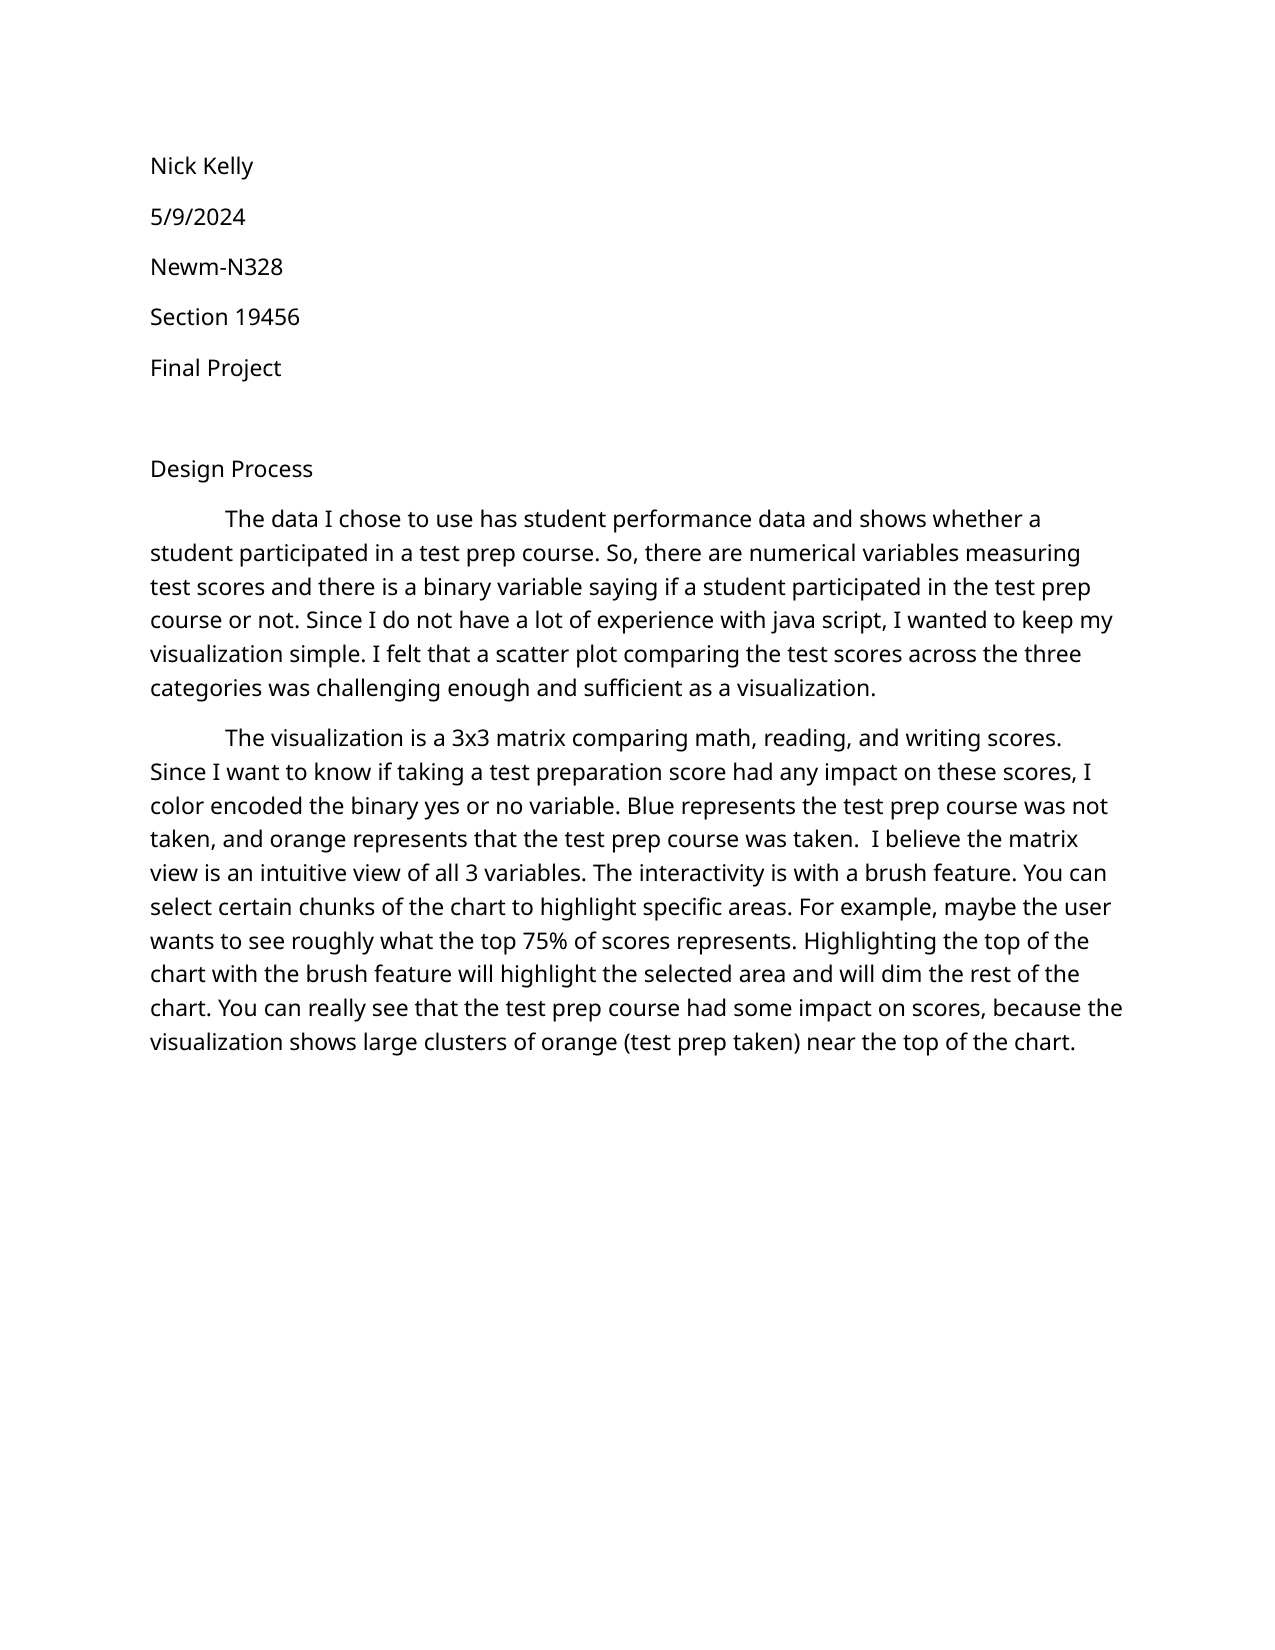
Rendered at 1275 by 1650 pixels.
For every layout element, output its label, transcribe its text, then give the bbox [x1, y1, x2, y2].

text Final Project [150, 352, 1125, 383]
text Design Process [150, 452, 1125, 484]
text Section 19456 [150, 301, 1125, 332]
text The data I chose to use has student performance data and shows whether a student participated in a test prep course. So, there are numerical variables measuring test scores and there is a binary variable saying if a student participated in the test prep course or not. Since I do not have a lot of experience with java script, I wanted to keep my visualization simple. I felt that a scatter plot comparing the test scores across the three categories was challenging enough and sufficient as a visualization. [150, 503, 1125, 703]
text 5/9/2024 [150, 200, 1125, 232]
text Newm-N328 [150, 251, 1125, 282]
text The visualization is a 3x3 matrix comparing math, reading, and writing scores. Since I want to know if taking a test preparation score had any impact on these scores, I color encoded the binary yes or no variable. Blue represents the test prep course was not taken, and orange represents that the test prep course was taken. I believe the matrix view is an intuitive view of all 3 variables. The interactivity is with a brush feature. You can select certain chunks of the chart to highlight specific areas. For example, maybe the user wants to see roughly what the top 75% of scores represents. Highlighting the top of the chart with the brush feature will highlight the selected area and will dim the rest of the chart. You can really see that the test prep course had some impact on scores, because the visualization shows large clusters of orange (test prep taken) near the top of the chart. [150, 722, 1125, 1057]
text Nick Kelly [150, 150, 1125, 181]
